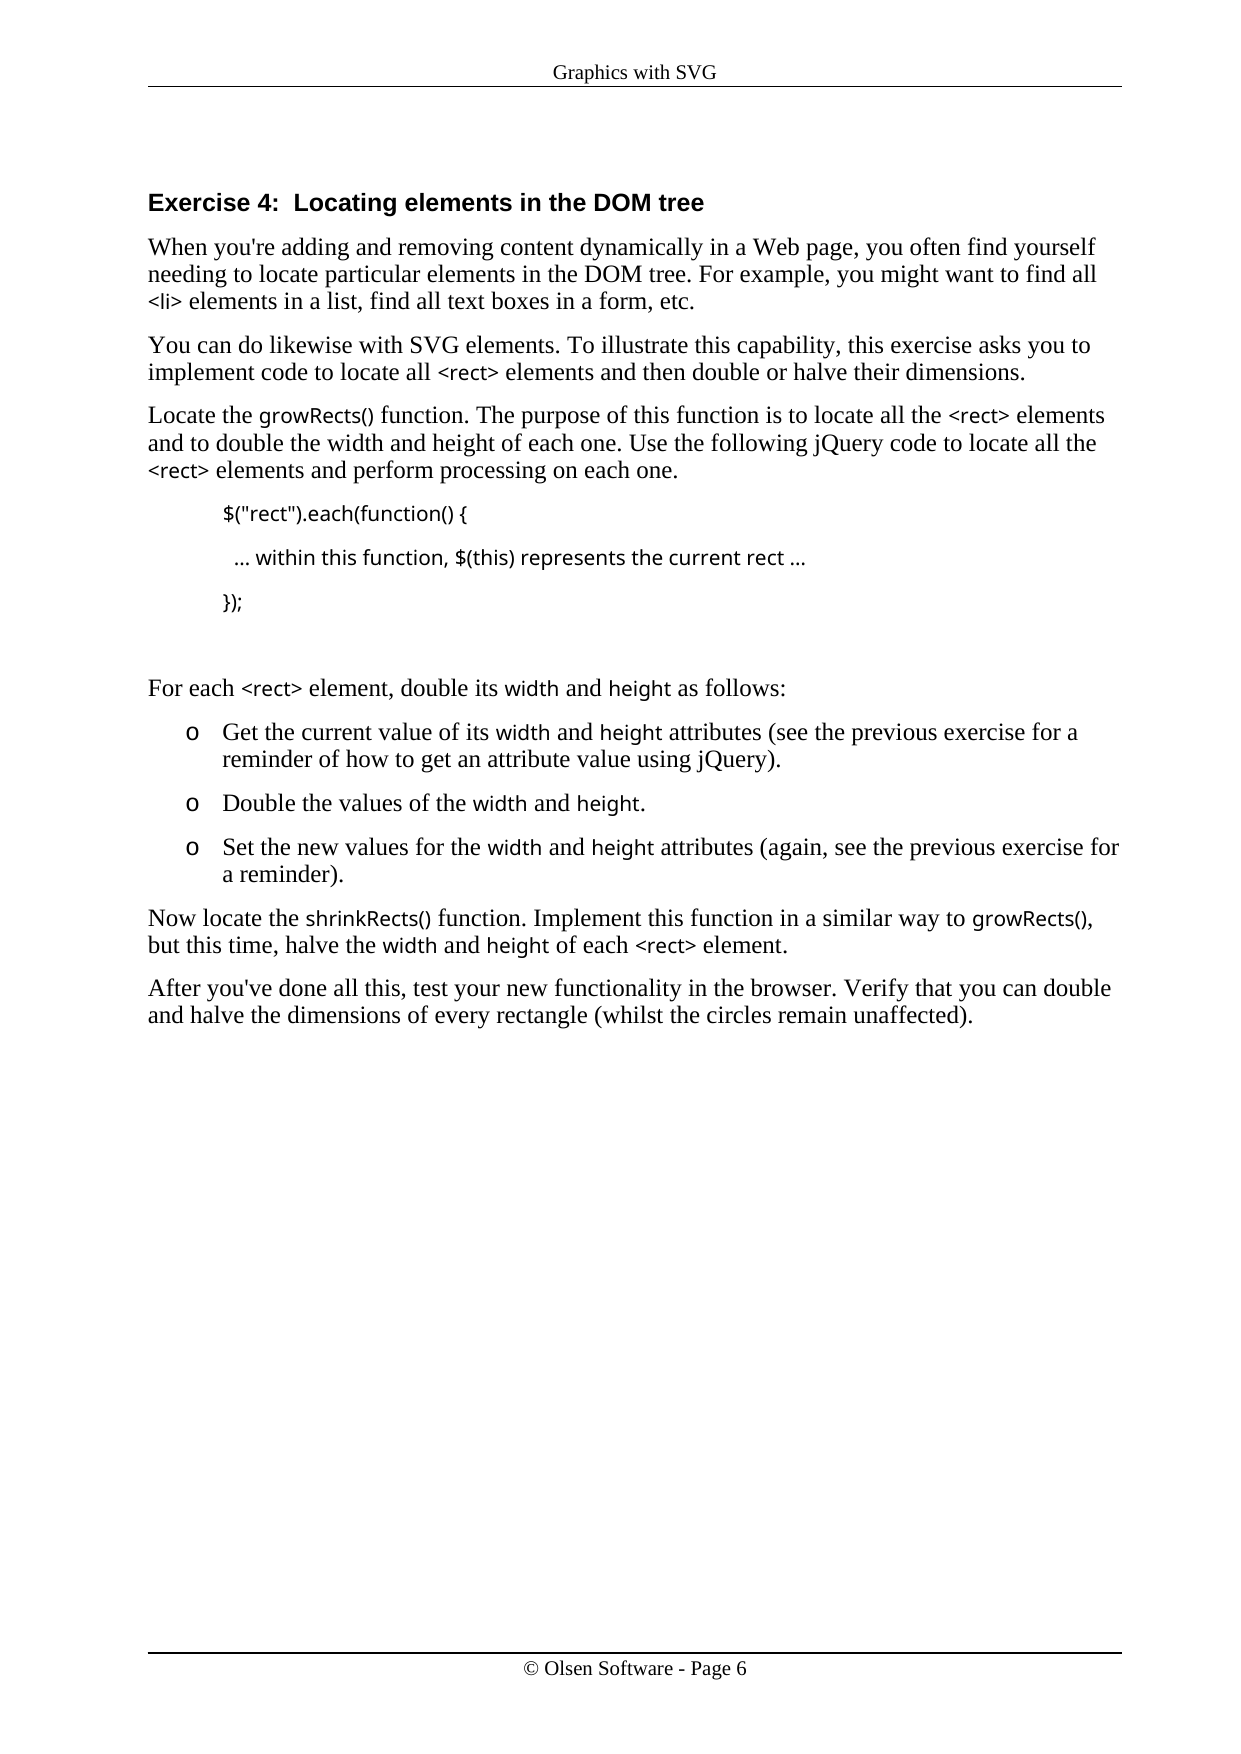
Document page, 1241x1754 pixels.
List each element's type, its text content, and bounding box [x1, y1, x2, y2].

text }); [223, 588, 1122, 615]
list Get the current value of its width and height attributes (see the previous exercise for a reminder of how to get an attribute value using jQuery). [185, 719, 1122, 773]
list Set the new values for the width and height attributes (again, see the previous exercise for a reminder). [185, 833, 1122, 888]
text $("rect").each(function() { [223, 500, 1122, 527]
text Now locate the shrinkRects() function. Implement this function in a similar way to growRects(), but this time, halve the width and height of each <rect> element. [148, 904, 1122, 958]
text Locate the growRects() function. The purpose of this function is to locate all the <rect> elements and to double the width and height of each one. Use the following jQuery code to locate all the <rect> elements and perform processing on each one. [148, 402, 1122, 483]
text Exercise 4: Locating elements in the DOM tree [148, 190, 1122, 217]
text … within this function, $(this) represents the current rect … [223, 544, 1122, 571]
text When you're adding and removing content dynamically in a Web page, you often find yourself needing to locate particular elements in the DOM tree. For example, you might want to find all <li> elements in a list, find all text boxes in a form, etc. [148, 233, 1122, 315]
list Double the values of the width and height. [185, 790, 1122, 817]
text You can do likewise with SVG elements. To illustrate this capability, this exercise asks you to implement code to locate all <rect> elements and then double or halve their dimensions. [148, 331, 1122, 386]
text After you've done all this, test your new functionality in the browser. Verify that you can double and halve the dimensions of every rectangle (whilst the circles remain unaffected). [148, 975, 1122, 1029]
text For each <rect> element, double its width and height as follows: [148, 675, 1122, 702]
